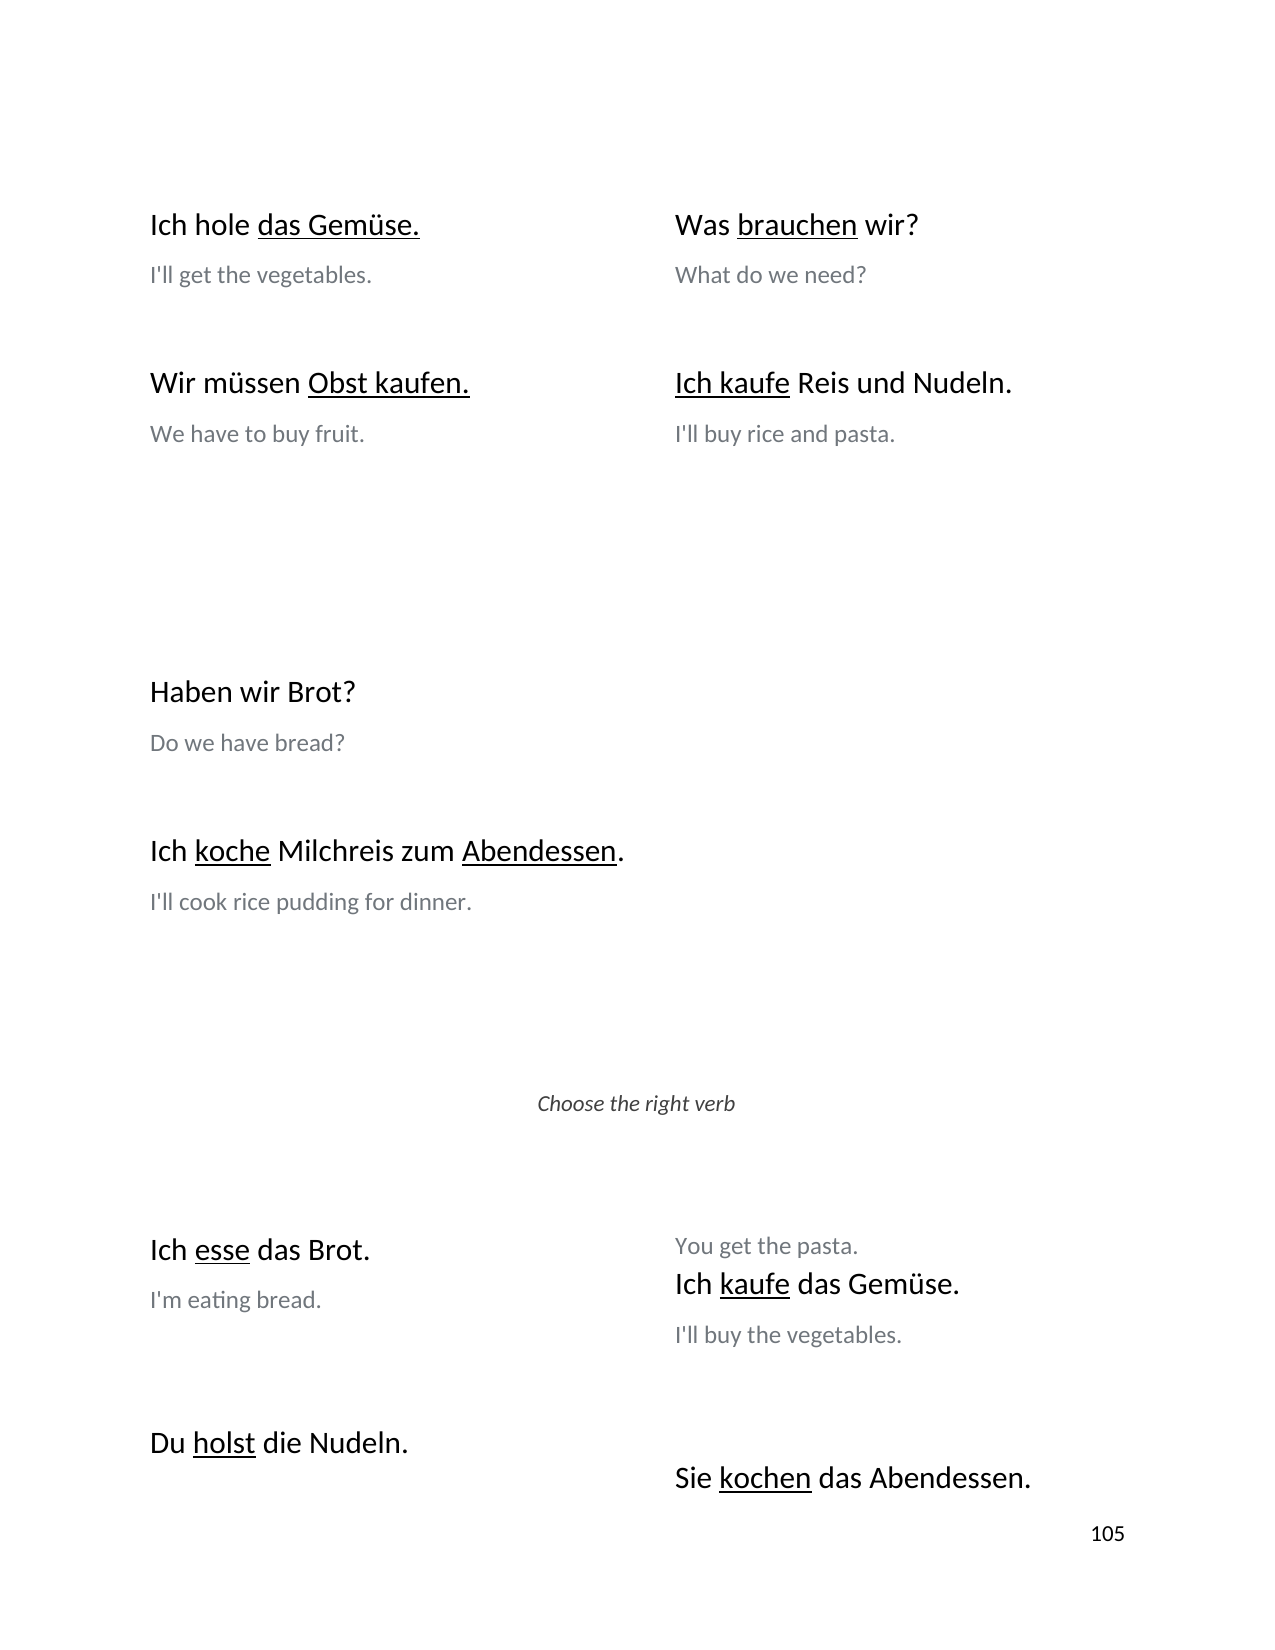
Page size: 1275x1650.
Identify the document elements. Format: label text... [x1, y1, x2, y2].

text I'll cook rice pudding for dinner. [150, 886, 1125, 916]
text You get the pasta. [675, 1230, 1125, 1260]
text I'll get the vegetables. [150, 259, 600, 290]
text Ich hole das Gemüse. [150, 205, 600, 243]
text Ich kaufe Reis und Nudeln. [675, 364, 1125, 402]
text Du holst die Nudeln. [150, 1423, 600, 1461]
text Do we have bread? [150, 727, 1125, 758]
text Ich esse das Brot. [150, 1230, 600, 1268]
text What do we need? [675, 259, 1125, 290]
text Ich koche Milchreis zum Abendessen. [150, 831, 1125, 869]
text I'll buy the vegetables. [675, 1319, 1125, 1350]
text Was brauchen wir? [675, 205, 1125, 243]
text Wir müssen Obst kaufen. [150, 364, 600, 402]
text Ich kaufe das Gemüse. [675, 1264, 1125, 1303]
text We have to buy fruit. [150, 418, 600, 449]
text I'm eating bread. [150, 1284, 600, 1315]
text I'll buy rice and pasta. [675, 418, 1125, 449]
text Haben wir Brot? [150, 672, 1125, 710]
text Choose the right verb [240, 1089, 1035, 1117]
text Sie kochen das Abendessen. [675, 1458, 1125, 1496]
